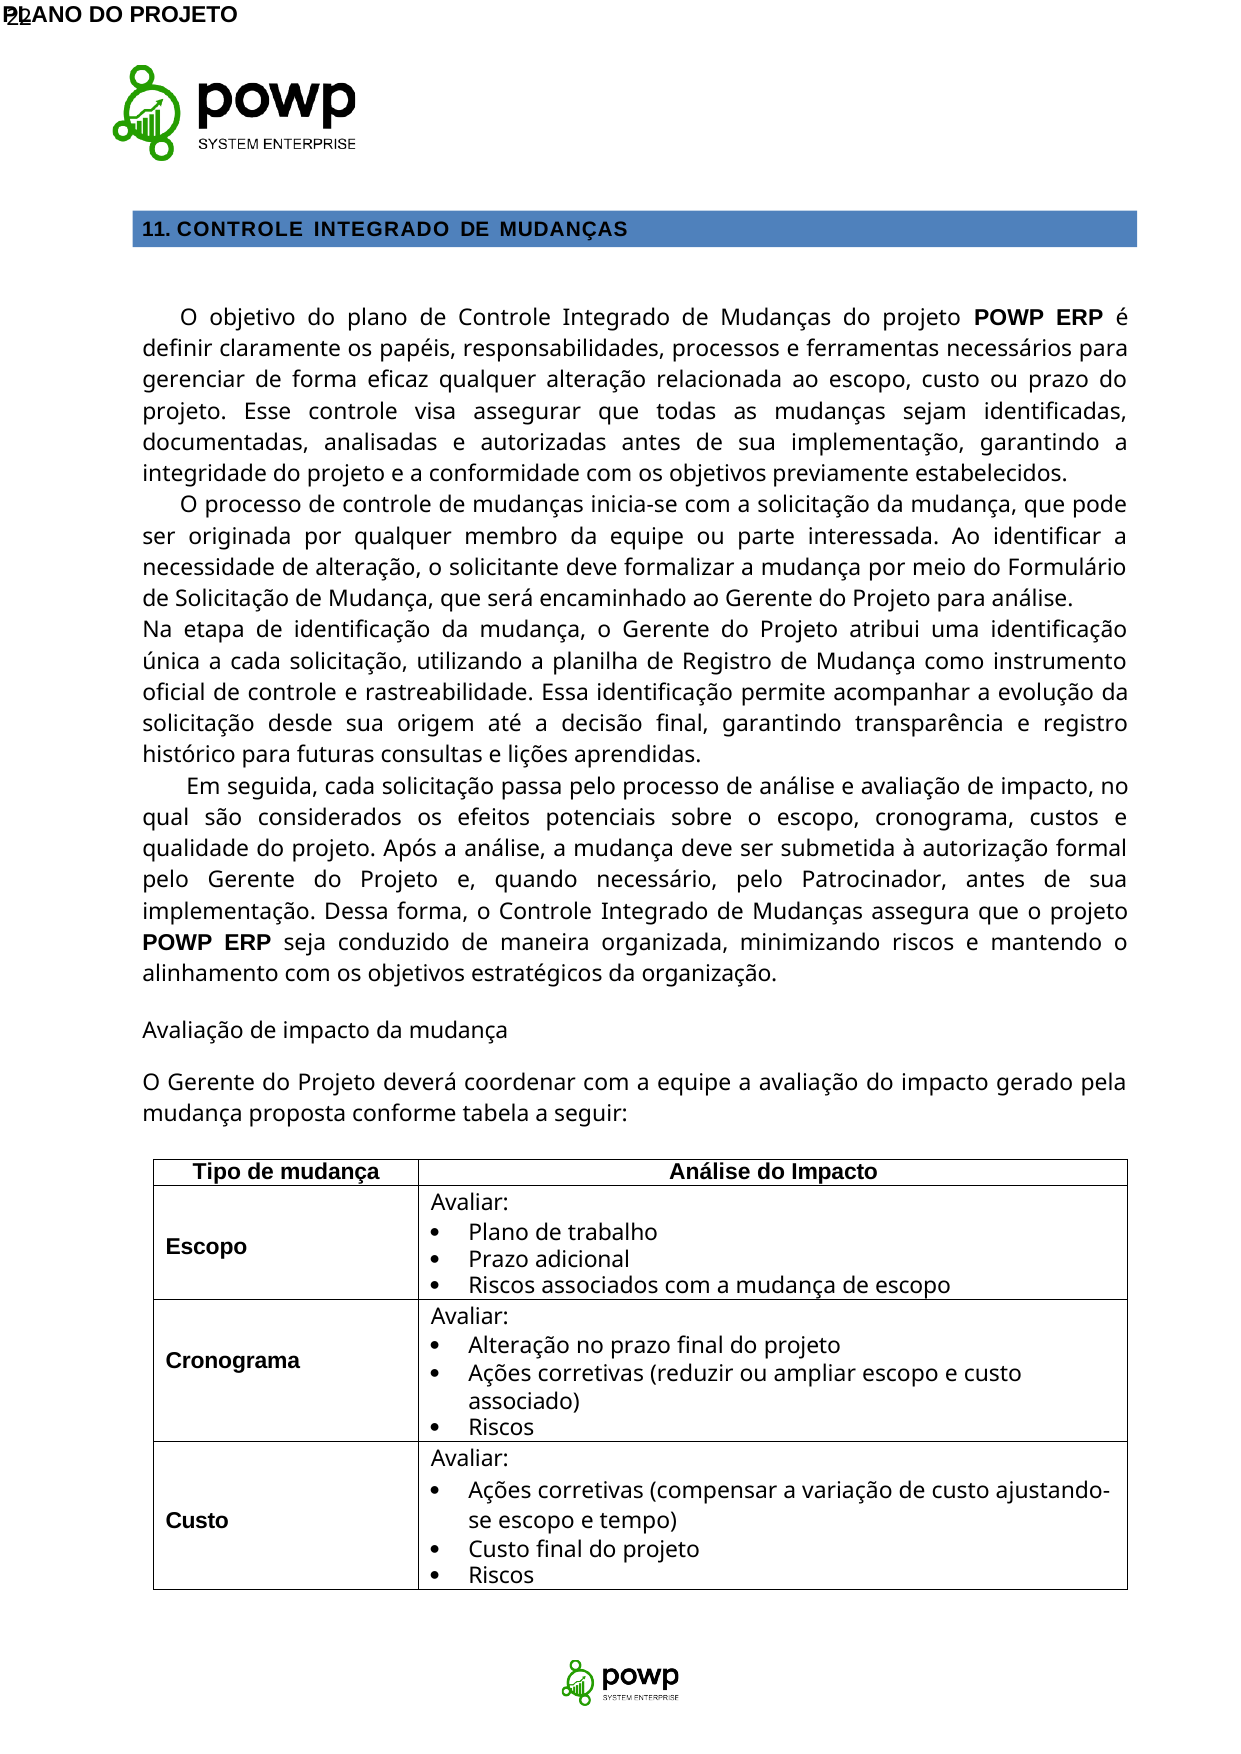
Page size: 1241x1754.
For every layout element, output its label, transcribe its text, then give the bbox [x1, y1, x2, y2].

text Em seguida, cada solicitação passa pelo processo de análise e avaliação de impacto, no qual são considerados os efeitos potenciais sobre o escopo, cronograma, custos e qualidade do projeto. Após a análise, a mudança deve ser submetida à autorização formal pelo Gerente do Projeto e, quando necessário, pelo Patrocinador, antes de sua implementação. Dessa forma, o Controle Integrado de Mudanças assegura que o projeto POWP ERP seja conduzido de maneira organizada, minimizando riscos e mantendo o alinhamento com os objetivos estratégicos da organização. [142, 770, 1128, 988]
text O Gerente do Projeto deverá coordenar com a equipe a avaliação do impacto gerado pela mudança proposta conforme tabela a seguir: [142, 1066, 1127, 1128]
table_cell Cronograma [154, 1300, 418, 1441]
text Na etapa de identificação da mudança, o Gerente do Projeto atribui uma identificação única a cada solicitação, utilizando a planilha de Registro de Mudança como instrumento oficial de controle e rastreabilidade. Essa identificação permite acompanhar a evolução da solicitação desde sua origem até a decisão final, garantindo transparência e registro histórico para futuras consultas e lições aprendidas. [142, 613, 1128, 770]
text O processo de controle de mudanças inicia-se com a solicitação da mudança, que pode ser originada por qualquer membro da equipe ou parte interessada. Ao identificar a necessidade de alteração, o solicitante deve formalizar a mudança por meio do Formulário de Solicitação de Mudança, que será encaminhado ao Gerente do Projeto para análise. [142, 488, 1128, 613]
table_cell Avaliar: Alteração no prazo final do projeto Ações corretivas (reduzir ou ampliar escopo e custo associado) Riscos [419, 1300, 1127, 1441]
table_cell Avaliar: Plano de trabalho Prazo adicional Riscos associados com a mudança de escopo [419, 1186, 1127, 1299]
text O objetivo do plano de Controle Integrado de Mudanças do projeto POWP ERP é definir claramente os papéis, responsabilidades, processos e ferramentas necessários para gerenciar de forma eficaz qualquer alteração relacionada ao escopo, custo ou prazo do projeto. Esse controle visa assegurar que todas as mudanças sejam identificadas, documentadas, analisadas e autorizadas antes de sua implementação, garantindo a integridade do projeto e a conformidade com os objetivos previamente estabelecidos. [142, 301, 1128, 488]
picture [561, 1660, 679, 1706]
table_header Tipo de mudança [154, 1160, 418, 1185]
table_cell Custo [154, 1442, 418, 1588]
table_cell Escopo [154, 1186, 418, 1299]
picture [112, 65, 356, 161]
table_cell Avaliar: Ações corretivas (compensar a variação de custo ajustando-se escopo e tempo) Custo final do projeto Riscos [419, 1442, 1127, 1588]
text Avaliação de impacto da mudança [142, 1014, 1152, 1045]
table_header Análise do Impacto [419, 1160, 1127, 1185]
